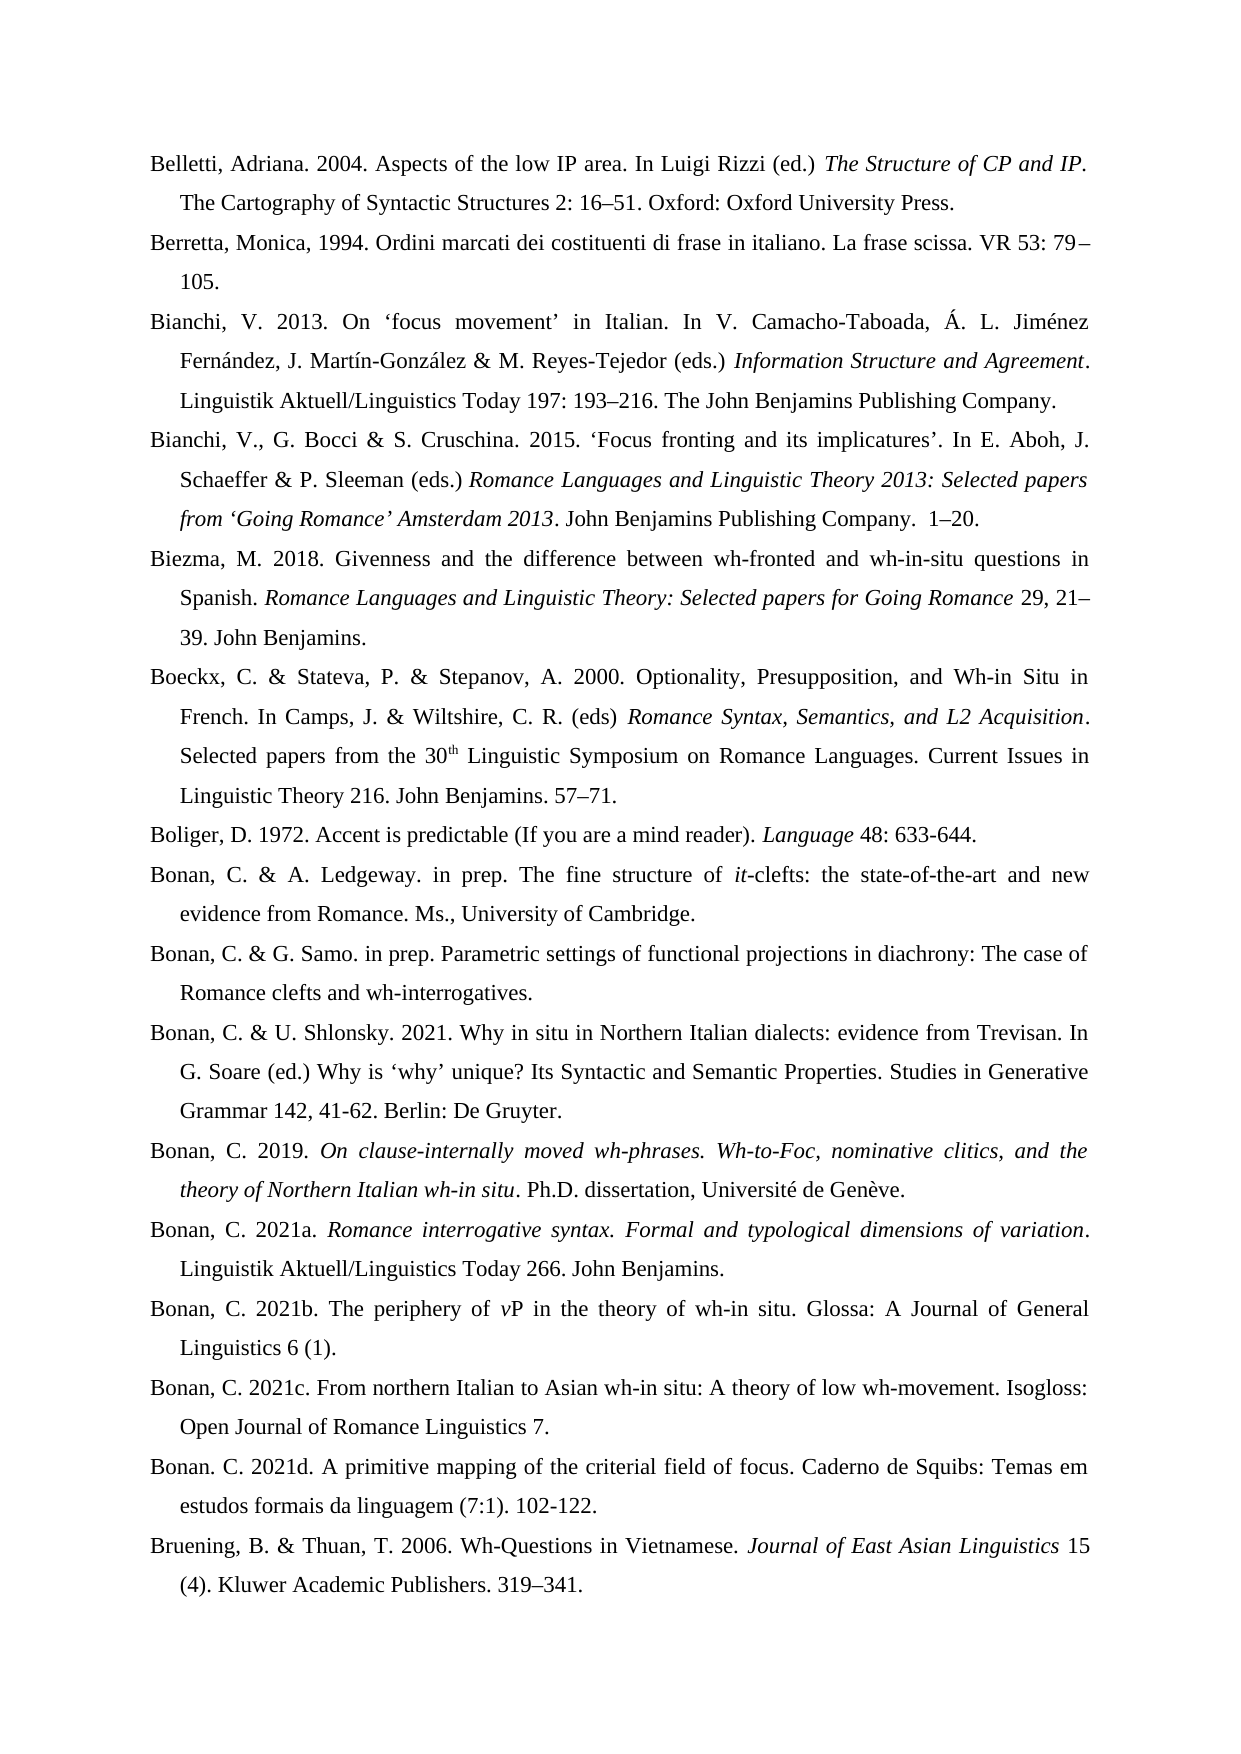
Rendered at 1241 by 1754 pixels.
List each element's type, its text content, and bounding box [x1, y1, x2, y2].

text Boliger, D. 1972. Accent is predictable (If you are a mind reader). Language 48: 633-644. [150, 821, 1090, 847]
text Berretta, Monica, 1994. Ordini marcati dei costituenti di frase in italiano. La frase scissa. VR 53: 79–105. [150, 229, 1090, 295]
text Biezma, M. 2018. Givenness and the difference between wh-fronted and wh-in-situ questions in Spanish. Romance Languages and Linguistic Theory: Selected papers for Going Romance 29, 21–39. John Benjamins. [150, 545, 1090, 650]
text Bonan, C. & A. Ledgeway. in prep. The fine structure of it-clefts: the state-of-the-art and new evidence from Romance. Ms., University of Cambridge. [150, 861, 1090, 926]
text Bruening, B. & Thuan, T. 2006. Wh-Questions in Vietnamese. Journal of East Asian Linguistics 15 (4). Kluwer Academic Publishers. 319–341. [150, 1532, 1090, 1598]
text Bonan, C. 2021c. From northern Italian to Asian wh-in situ: A theory of low wh-movement. Isogloss: Open Journal of Romance Linguistics 7. [150, 1374, 1090, 1440]
text Bonan, C. 2019. On clause-internally moved wh-phrases. Wh-to-Foc, nominative clitics, and the theory of Northern Italian wh-in situ. Ph.D. dissertation, Université de Genève. [150, 1137, 1090, 1203]
text Bonan, C. 2021b. The periphery of vP in the theory of wh-in situ. Glossa: A Journal of General Linguistics 6 (1). [150, 1295, 1090, 1361]
text Bonan, C. & U. Shlonsky. 2021. Why in situ in Northern Italian dialects: evidence from Trevisan. In G. Soare (ed.) Why is ‘why’ unique? Its Syntactic and Semantic Properties. Studies in Generative Grammar 142, 41-62. Berlin: De Gruyter. [150, 1018, 1090, 1124]
text Bonan, C. & G. Samo. in prep. Parametric settings of functional projections in diachrony: The case of Romance clefts and wh-interrogatives. [150, 939, 1090, 1005]
text Boeckx, C. & Stateva, P. & Stepanov, A. 2000. Optionality, Presupposition, and Wh-in Situ in French. In Camps, J. & Wiltshire, C. R. (eds) Romance Syntax, Semantics, and L2 Acquisition. Selected papers from the 30th Linguistic Symposium on Romance Languages. Current Issues in Linguistic Theory 216. John Benjamins. 57–71. [150, 663, 1090, 808]
text Bonan. C. 2021d. A primitive mapping of the criterial field of focus. Caderno de Squibs: Temas em estudos formais da linguagem (7:1). 102-122. [150, 1453, 1090, 1519]
